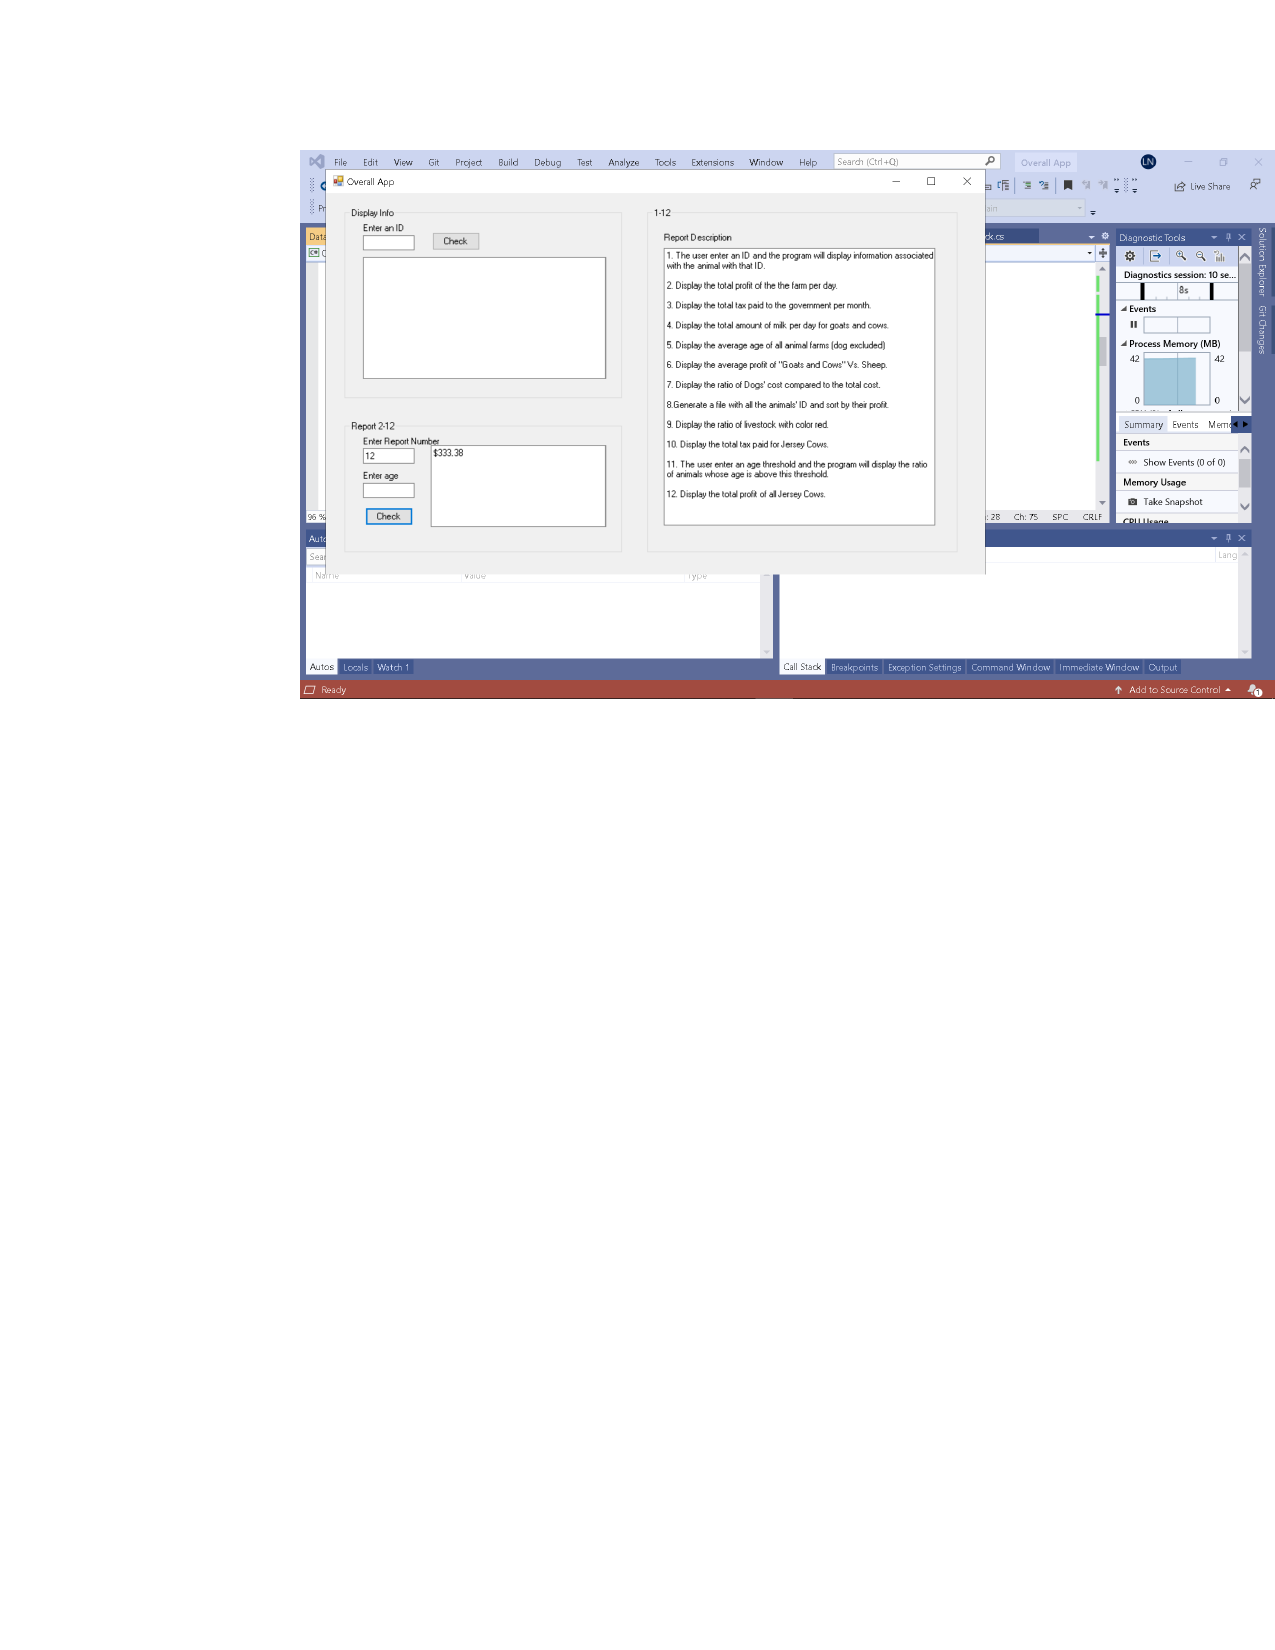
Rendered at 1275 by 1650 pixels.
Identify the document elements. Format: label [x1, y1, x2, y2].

picture [300, 150, 1275, 699]
